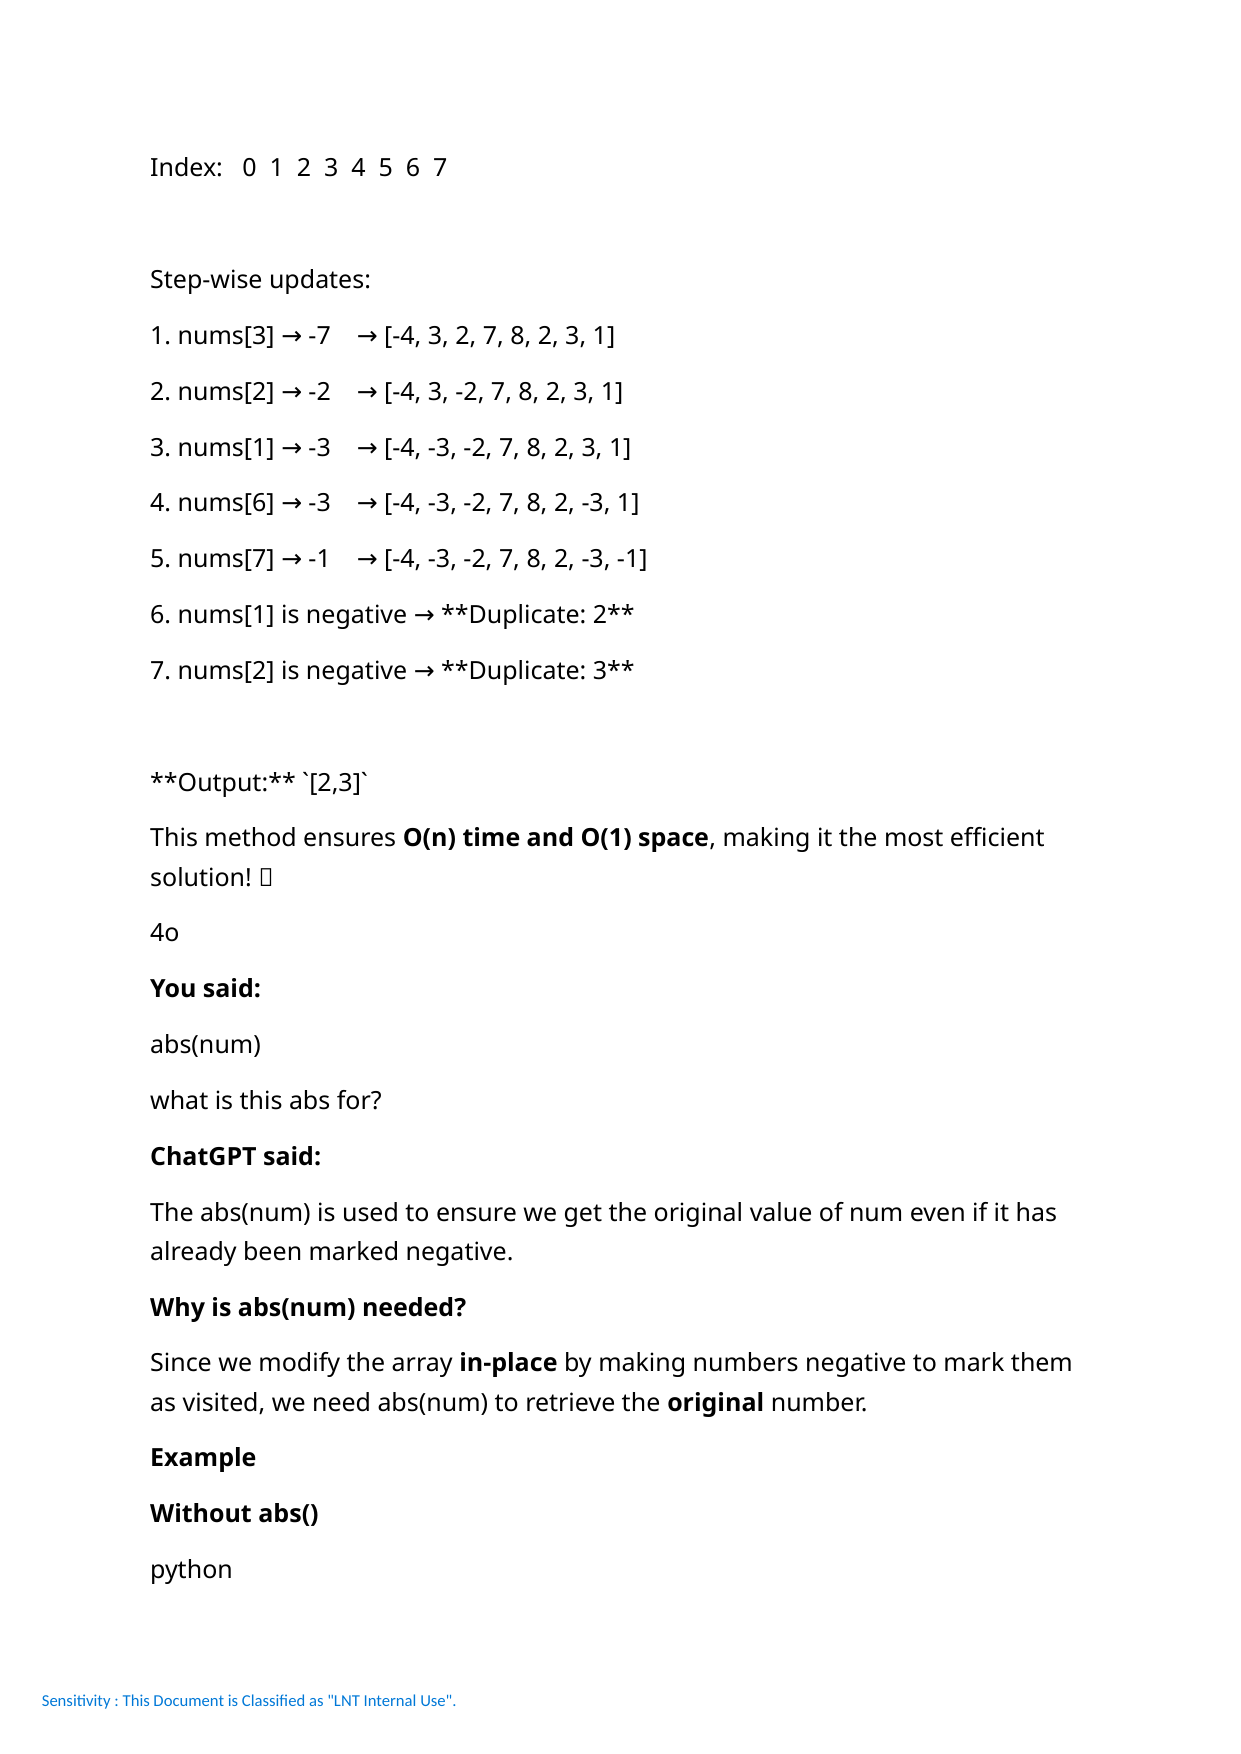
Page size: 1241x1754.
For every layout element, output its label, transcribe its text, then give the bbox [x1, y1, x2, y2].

text 6. nums[1] is negative → **Duplicate: 2** [150, 597, 1090, 631]
text ChatGPT said: [150, 1138, 1090, 1172]
text Step-wise updates: [150, 262, 1090, 296]
text You said: [150, 971, 1090, 1005]
text 2. nums[2] → -2 → [-4, 3, -2, 7, 8, 2, 3, 1] [150, 373, 1090, 407]
text Why is abs(num) needed? [150, 1289, 1090, 1323]
text what is this abs for? [150, 1082, 1090, 1117]
text Example [150, 1440, 1090, 1474]
text 5. nums[7] → -1 → [-4, -3, -2, 7, 8, 2, -3, -1] [150, 541, 1090, 575]
text 3. nums[1] → -3 → [-4, -3, -2, 7, 8, 2, 3, 1] [150, 429, 1090, 463]
text Since we modify the array in-place by making numbers negative to mark them as visited, we need abs(num) to retrieve the original number. [150, 1345, 1090, 1418]
text 4o [150, 915, 1090, 949]
text python [150, 1552, 1090, 1586]
text Without abs() [150, 1496, 1090, 1530]
text 4. nums[6] → -3 → [-4, -3, -2, 7, 8, 2, -3, 1] [150, 485, 1090, 519]
text 7. nums[2] is negative → **Duplicate: 3** [150, 652, 1090, 687]
text The abs(num) is used to ensure we get the original value of num even if it has already been marked negative. [150, 1194, 1090, 1267]
text 1. nums[3] → -7 → [-4, 3, 2, 7, 8, 2, 3, 1] [150, 317, 1090, 352]
text This method ensures O(n) time and O(1) space, making it the most efficient solution! 🚀 [150, 820, 1090, 893]
text **Output:** `[2,3]` [150, 764, 1090, 798]
text Index: 0 1 2 3 4 5 6 7 [150, 150, 1090, 184]
text abs(num) [150, 1027, 1090, 1061]
